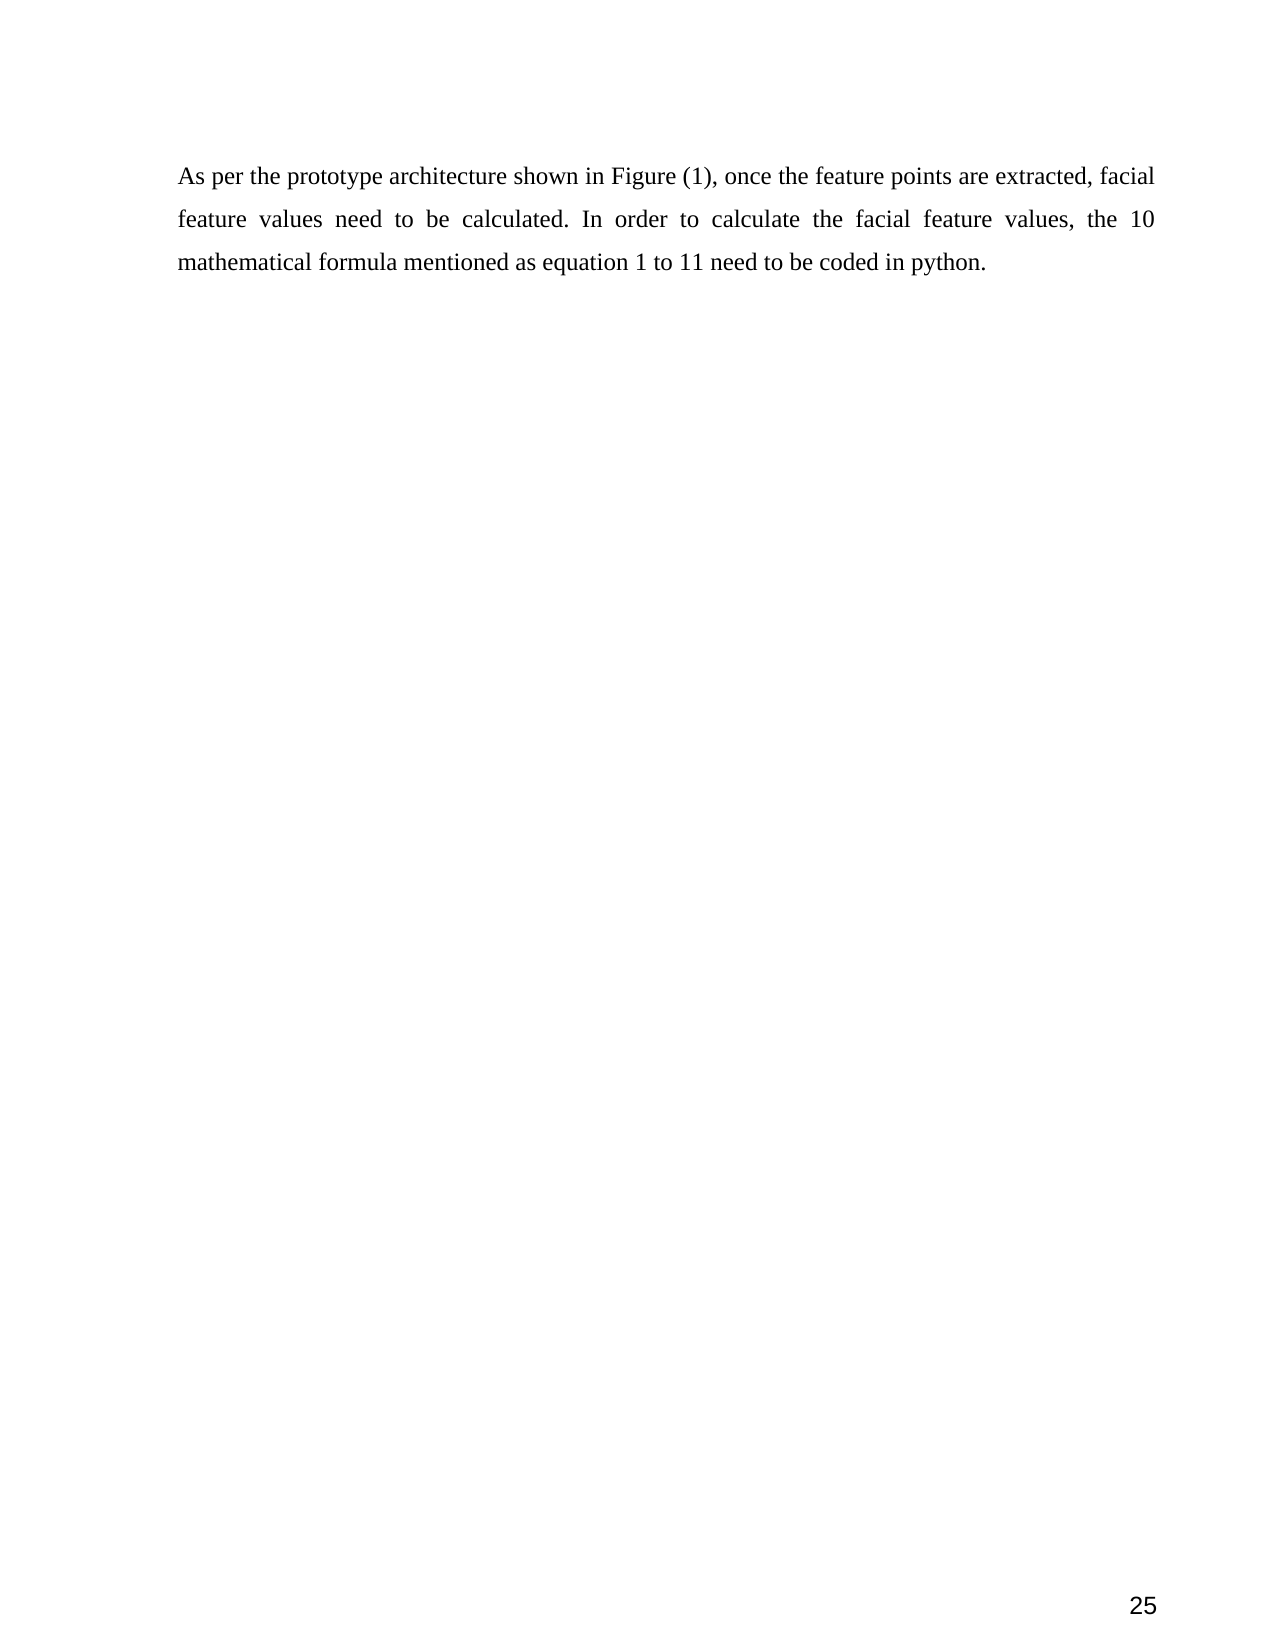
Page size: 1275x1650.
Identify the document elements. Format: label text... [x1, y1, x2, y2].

text As per the prototype architecture shown in Figure (1), once the feature points are extracted, facial feature values need to be calculated. In order to calculate the facial feature values, the 10 mathematical formula mentioned as equation 1 to 11 need to be coded in python. [177, 161, 1157, 276]
